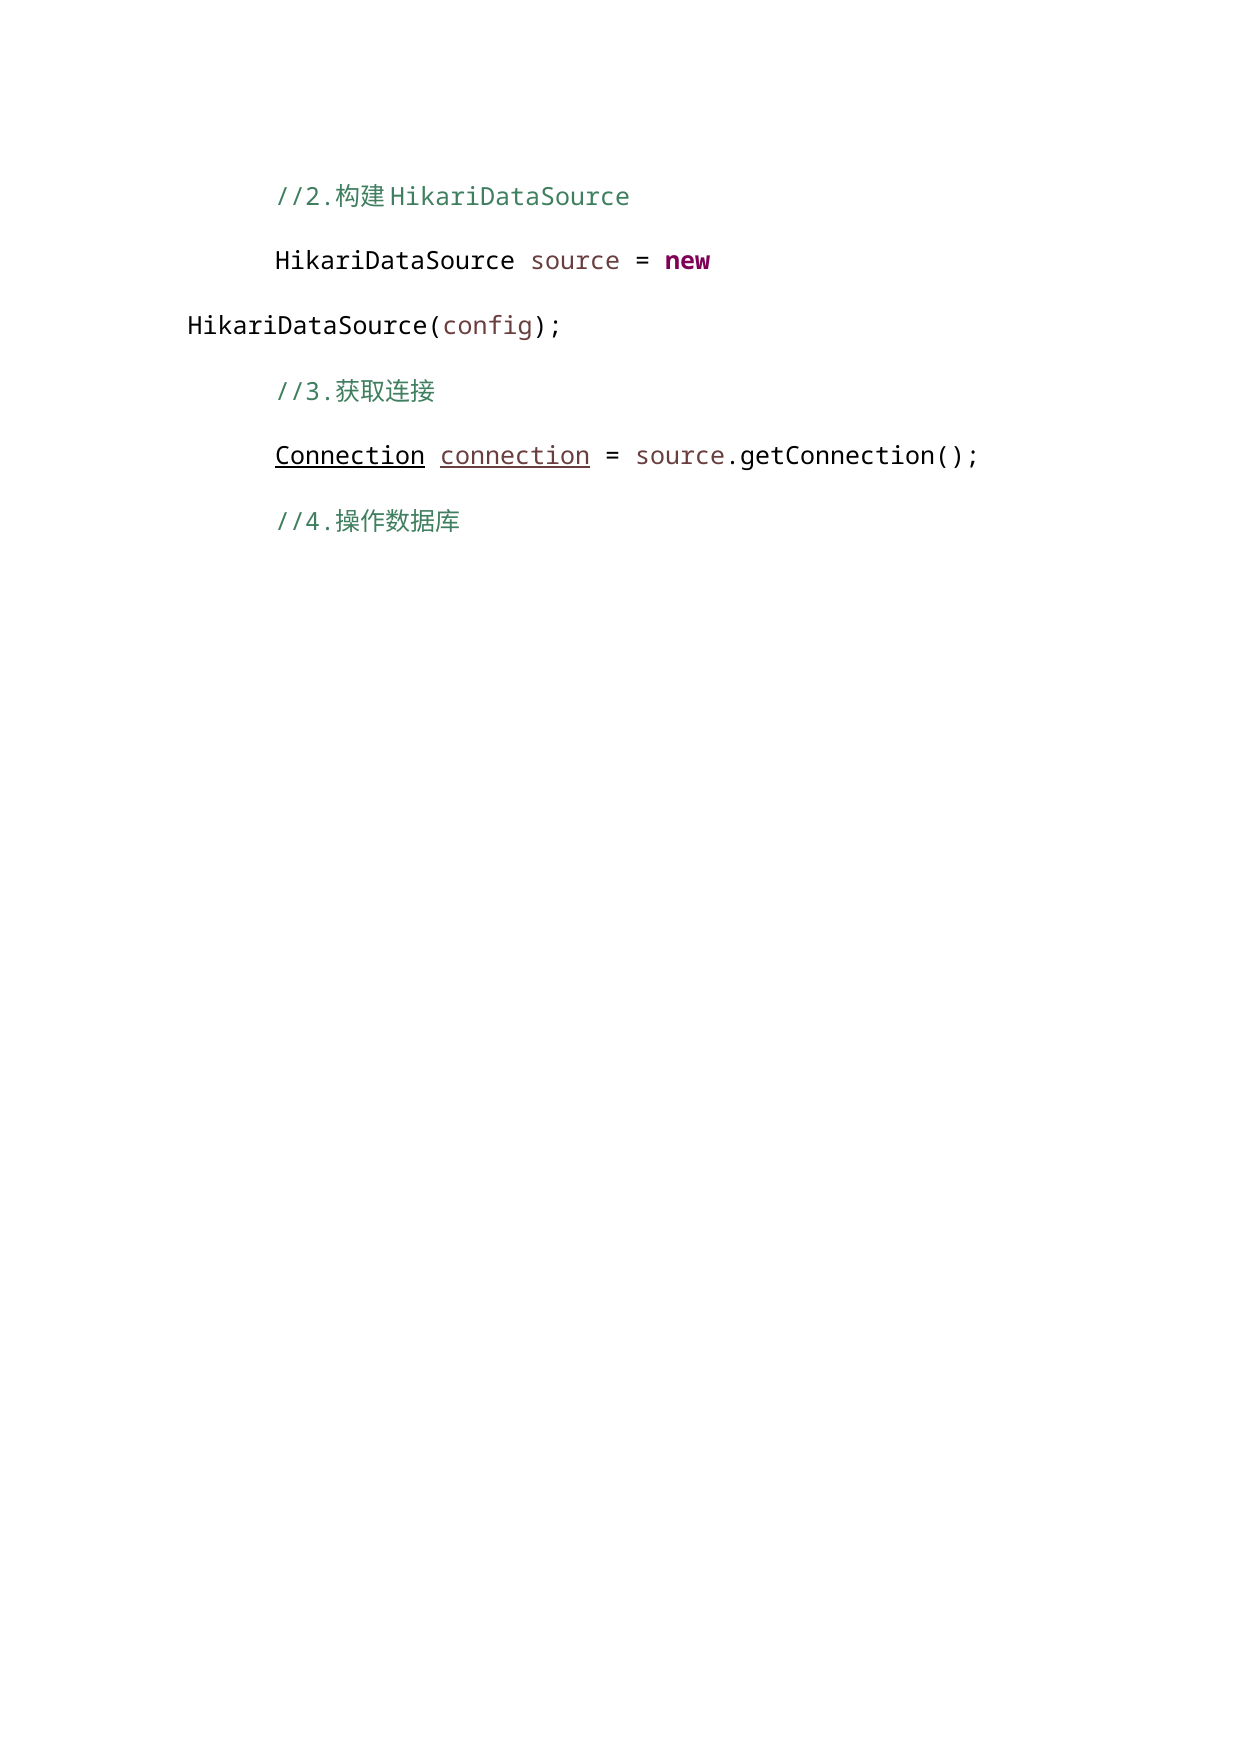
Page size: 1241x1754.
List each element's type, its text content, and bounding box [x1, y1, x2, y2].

text Connection connection = source.getConnection(); [187, 422, 1053, 487]
text //3.获取连接 [187, 357, 1053, 422]
text //4.操作数据库 [187, 487, 1053, 552]
text //2.构建HikariDataSource [187, 162, 1053, 227]
text HikariDataSource source = new HikariDataSource(config); [187, 227, 1053, 357]
